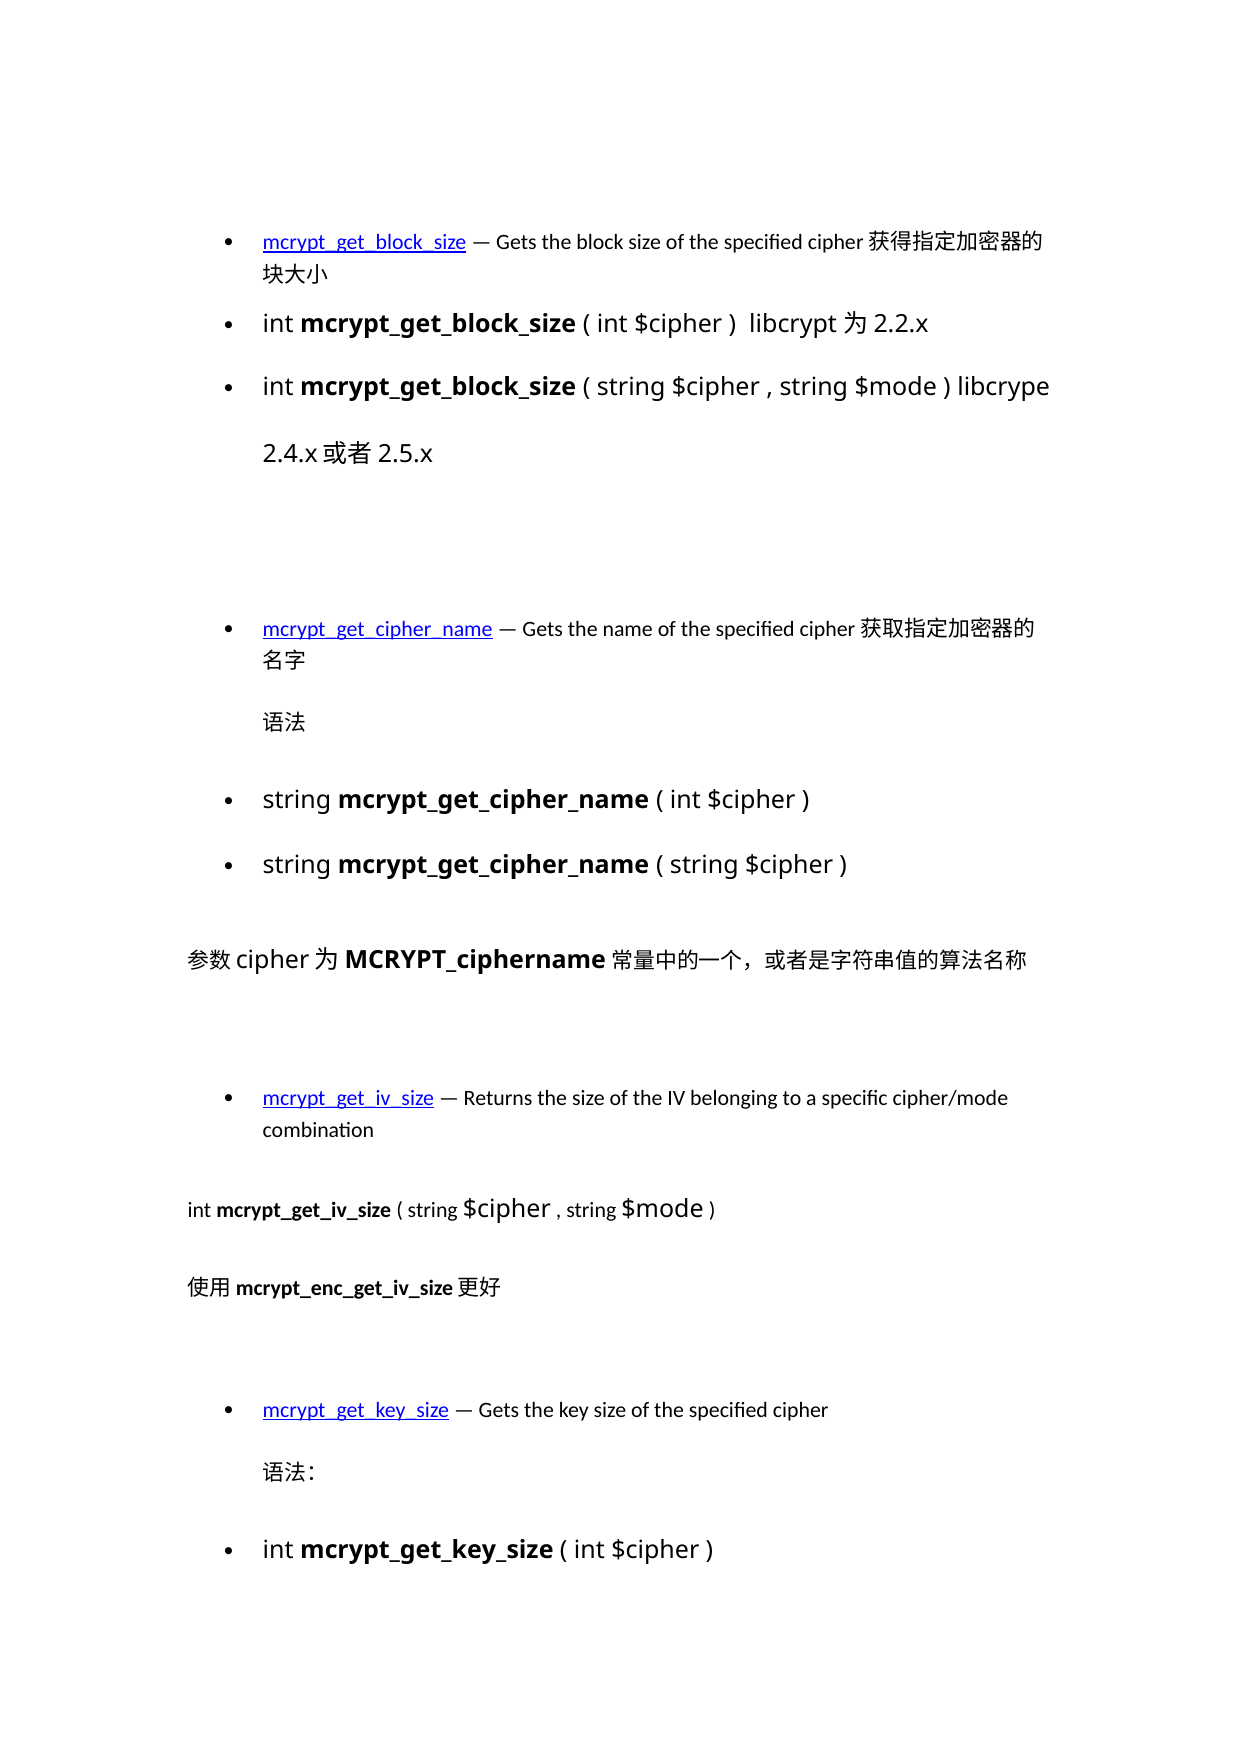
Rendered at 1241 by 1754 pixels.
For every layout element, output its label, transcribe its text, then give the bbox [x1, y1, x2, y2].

list mcrypt_get_block_size — Gets the block size of the specified cipher 获得指定加密器的块大小 [225, 224, 1053, 289]
text 参数cipher为MCRYPT_ciphername 常量中的一个，或者是字符串值的算法名称 [187, 925, 1053, 990]
text 语法 [262, 704, 1053, 737]
list int mcrypt_get_block_size ( int $cipher ) libcrypt 为2.2.x [225, 289, 1053, 354]
text int mcrypt_get_iv_size ( string $cipher , string $mode ) [187, 1175, 1053, 1240]
list int mcrypt_get_key_size ( int $cipher ) [225, 1516, 1053, 1581]
list int mcrypt_get_block_size ( string $cipher , string $mode ) libcrype 2.4.x或者2.5.x [225, 354, 1053, 484]
list mcrypt_get_iv_size — Returns the size of the IV belonging to a specific cipher/mode combination [225, 1081, 1053, 1146]
list string mcrypt_get_cipher_name ( string $cipher ) [225, 831, 1053, 896]
text 使用mcrypt_enc_get_iv_size更好 [187, 1269, 1053, 1302]
list mcrypt_get_cipher_name — Gets the name of the specified cipher 获取指定加密器的名字 [225, 610, 1053, 675]
list string mcrypt_get_cipher_name ( int $cipher ) [225, 766, 1053, 831]
text 语法： [262, 1454, 1053, 1487]
list mcrypt_get_key_size — Gets the key size of the specified cipher [225, 1393, 1053, 1425]
